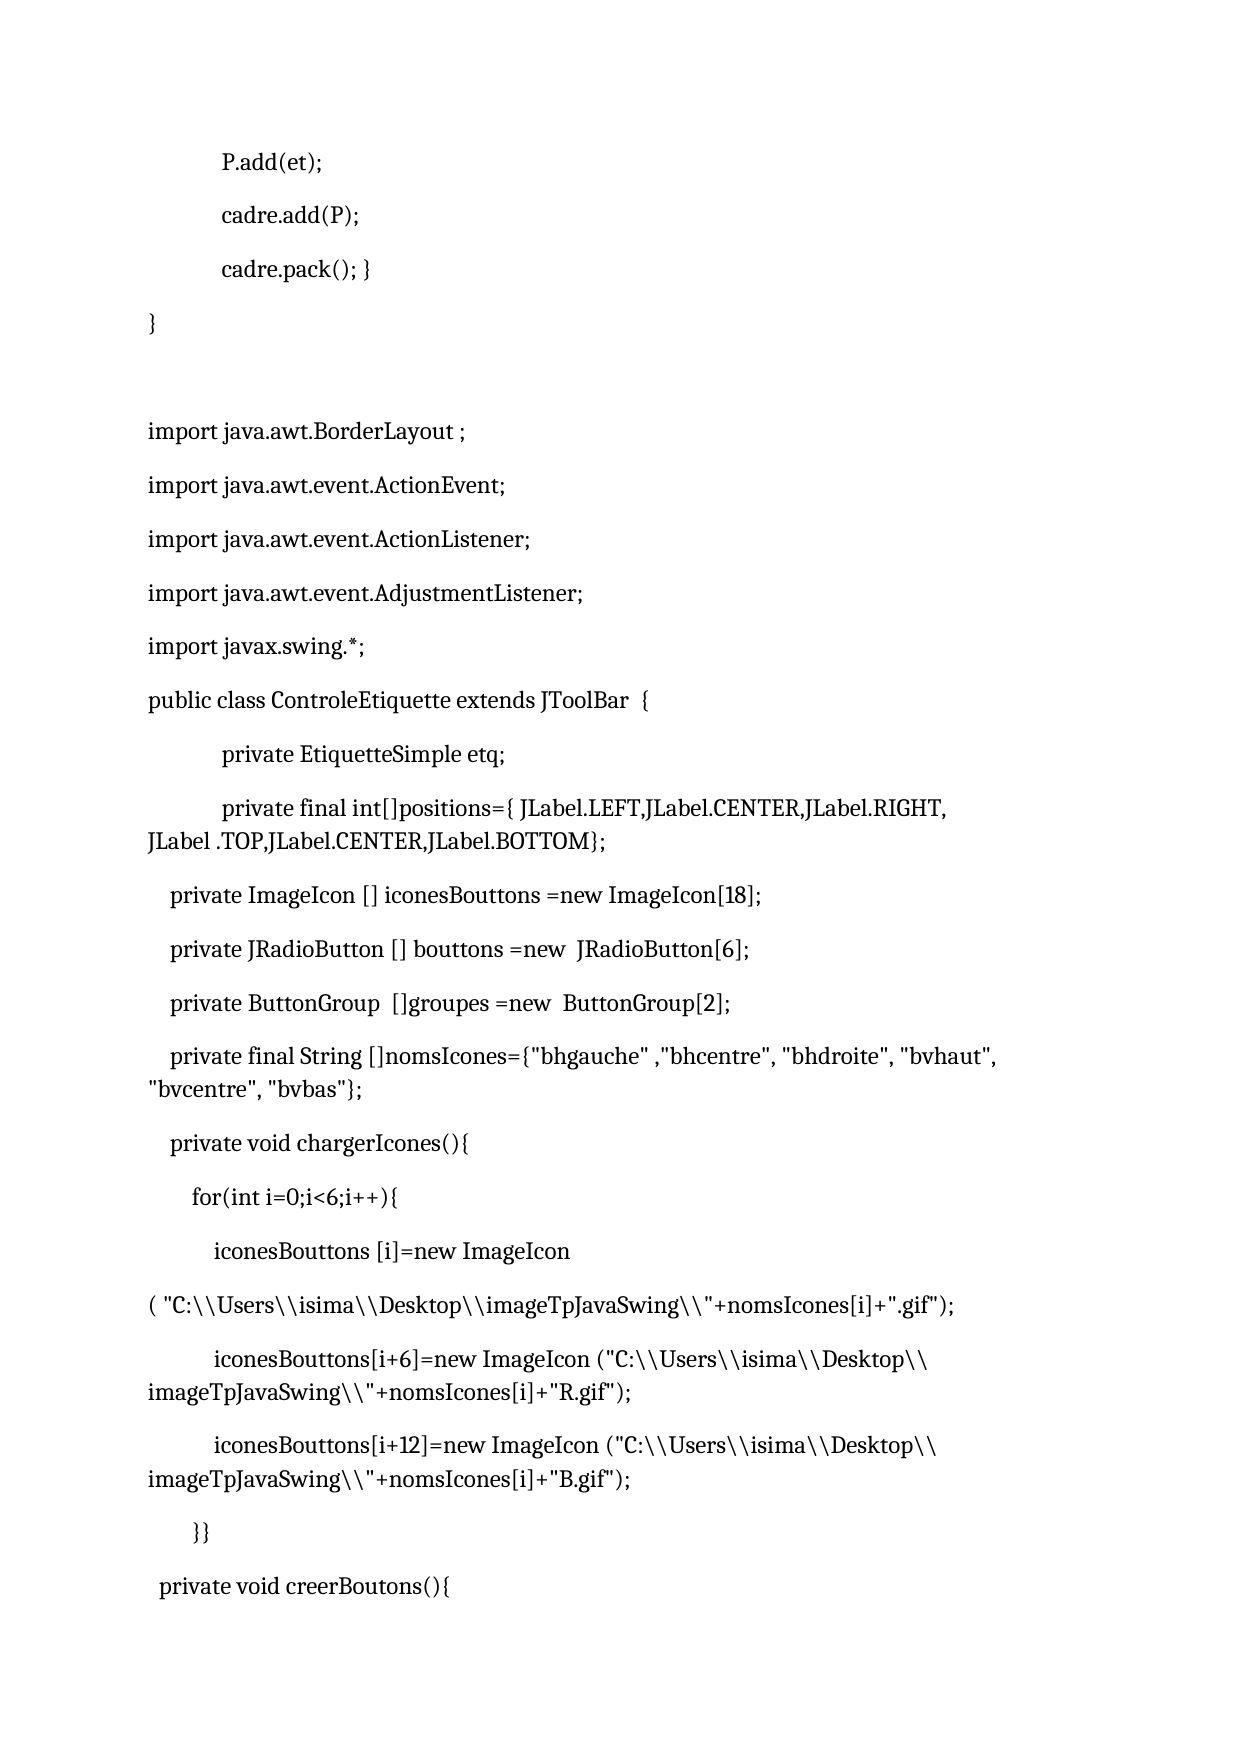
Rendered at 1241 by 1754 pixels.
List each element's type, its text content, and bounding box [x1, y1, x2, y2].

text } [148, 309, 1093, 338]
text iconesBouttons[i+6]=new ImageIcon ("C:\\Users\\isima\\Desktop\\imageTpJavaSwing\\"+nomsIcones[i]+"R.gif"); [148, 1344, 1093, 1406]
text P.add(et); [148, 148, 1093, 176]
text private EtiquetteSimple etq; [148, 740, 1093, 769]
text private final String []nomsIcones={"bhgauche" ,"bhcentre", "bhdroite", "bvhaut", "bvcentre", "bvbas"}; [148, 1042, 1093, 1104]
text import javax.swing.*; [148, 632, 1093, 661]
text ( "C:\\Users\\isima\\Desktop\\imageTpJavaSwing\\"+nomsIcones[i]+".gif"); [148, 1291, 1093, 1319]
text private void chargerIcones(){ [148, 1129, 1093, 1158]
text import java.awt.event.ActionListener; [148, 524, 1093, 553]
text cadre.pack(); } [148, 255, 1093, 284]
text cadre.add(P); [148, 201, 1093, 230]
text private JRadioButton [] bouttons =new JRadioButton[6]; [148, 934, 1093, 963]
text import java.awt.event.AdjustmentListener; [148, 578, 1093, 607]
text private final int[]positions={ JLabel.LEFT,JLabel.CENTER,JLabel.RIGHT, JLabel .TOP,JLabel.CENTER,JLabel.BOTTOM}; [148, 794, 1093, 856]
text for(int i=0;i<6;i++){ [148, 1183, 1093, 1212]
text private ButtonGroup []groupes =new ButtonGroup[2]; [148, 988, 1093, 1017]
text import java.awt.BorderLayout ; [148, 417, 1093, 446]
text iconesBouttons [i]=new ImageIcon [148, 1237, 1093, 1266]
text private void creerBoutons(){ [148, 1572, 1093, 1601]
text private ImageIcon [] iconesBouttons =new ImageIcon[18]; [148, 881, 1093, 909]
text iconesBouttons[i+12]=new ImageIcon ("C:\\Users\\isima\\Desktop\\imageTpJavaSwing\\"+nomsIcones[i]+"B.gif"); [148, 1431, 1093, 1493]
text import java.awt.event.ActionEvent; [148, 471, 1093, 499]
text public class ControleEtiquette extends JToolBar { [148, 686, 1093, 715]
text }} [148, 1518, 1093, 1547]
